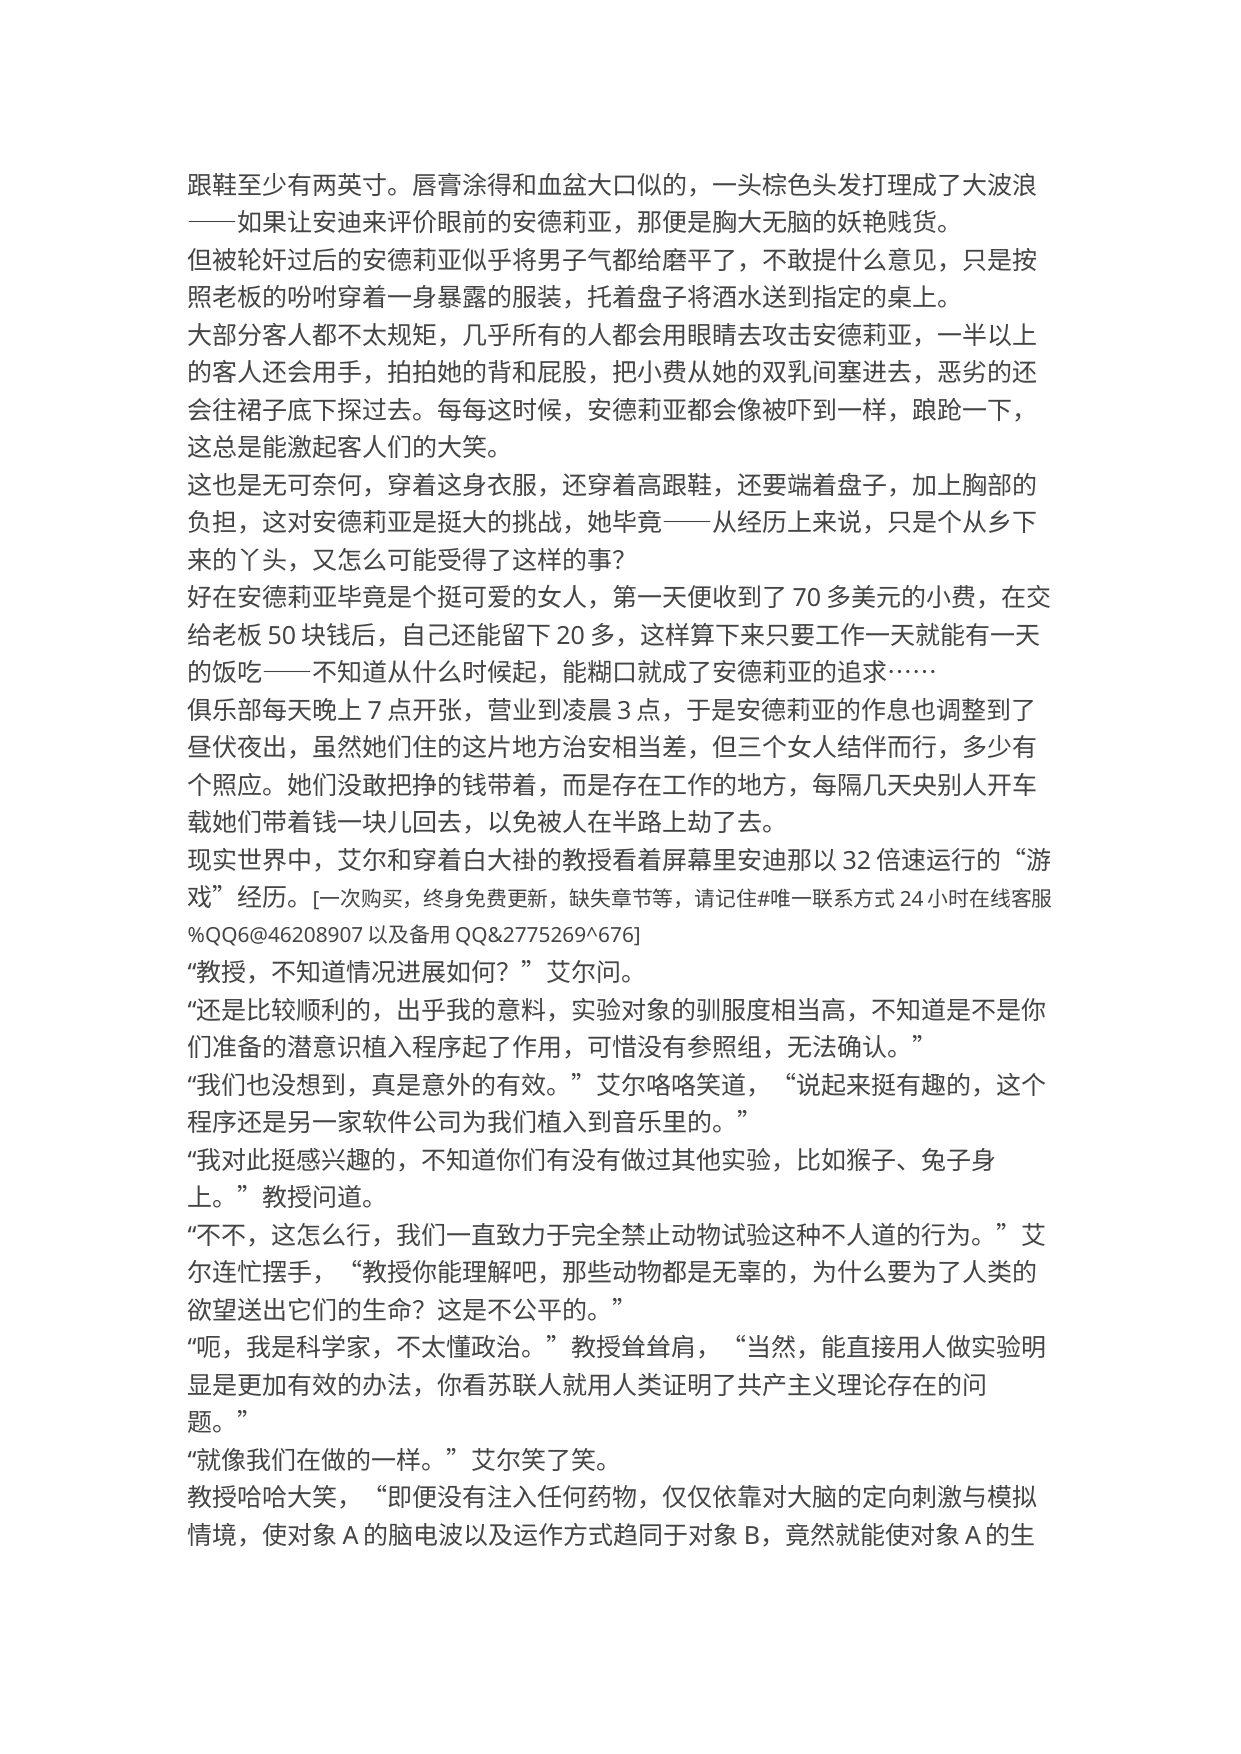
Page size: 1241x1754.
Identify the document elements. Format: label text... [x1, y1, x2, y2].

text “我对此挺感兴趣的，不知道你们有没有做过其他实验，比如猴子、兔子身上。”教授问道。 [187, 1139, 1053, 1214]
text “教授，不知道情况进展如何？”艾尔问。 [187, 952, 1053, 989]
text “呃，我是科学家，不太懂政治。”教授耸耸肩，“当然，能直接用人做实验明显是更加有效的办法，你看苏联人就用人类证明了共产主义理论存在的问题。” [187, 1327, 1053, 1439]
text “我们也没想到，真是意外的有效。”艾尔咯咯笑道，“说起来挺有趣的，这个程序还是另一家软件公司为我们植入到音乐里的。” [187, 1064, 1053, 1139]
text 俱乐部每天晚上7点开张，营业到凌晨3点，于是安德莉亚的作息也调整到了昼伏夜出，虽然她们住的这片地方治安相当差，但三个女人结伴而行，多少有个照应。她们没敢把挣的钱带着，而是存在工作的地方，每隔几天央别人开车载她们带着钱一块儿回去，以免被人在半路上劫了去。 [187, 689, 1053, 839]
text “不不，这怎么行，我们一直致力于完全禁止动物试验这种不人道的行为。”艾尔连忙摆手，“教授你能理解吧，那些动物都是无辜的，为什么要为了人类的欲望送出它们的生命？这是不公平的。” [187, 1214, 1053, 1327]
text 大部分客人都不太规矩，几乎所有的人都会用眼睛去攻击安德莉亚，一半以上的客人还会用手，拍拍她的背和屁股，把小费从她的双乳间塞进去，恶劣的还会往裙子底下探过去。每每这时候，安德莉亚都会像被吓到一样，踉跄一下，这总是能激起客人们的大笑。 [187, 314, 1053, 464]
text 这也是无可奈何，穿着这身衣服，还穿着高跟鞋，还要端着盘子，加上胸部的负担，这对安德莉亚是挺大的挑战，她毕竟——从经历上来说，只是个从乡下来的丫头，又怎么可能受得了这样的事？ [187, 464, 1053, 577]
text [187, 164, 1053, 239]
text “还是比较顺利的，出乎我的意料，实验对象的驯服度相当高，不知道是不是你们准备的潜意识植入程序起了作用，可惜没有参照组，无法确认。” [187, 989, 1053, 1064]
text 现实世界中，艾尔和穿着白大褂的教授看着屏幕里安迪那以32倍速运行的“游戏”经历。[一次购买，终身免费更新，缺失章节等，请记住#唯一联系方式24小时在线客服%QQ6@46208907以及备用QQ&2775269^676] [187, 839, 1053, 952]
text 好在安德莉亚毕竟是个挺可爱的女人，第一天便收到了70多美元的小费，在交给老板50块钱后，自己还能留下20多，这样算下来只要工作一天就能有一天的饭吃——不知道从什么时候起，能糊口就成了安德莉亚的追求…… [187, 577, 1053, 689]
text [187, 1477, 1053, 1552]
text “就像我们在做的一样。”艾尔笑了笑。 [187, 1439, 1053, 1477]
text 但被轮奸过后的安德莉亚似乎将男子气都给磨平了，不敢提什么意见，只是按照老板的吩咐穿着一身暴露的服装，托着盘子将酒水送到指定的桌上。 [187, 239, 1053, 314]
